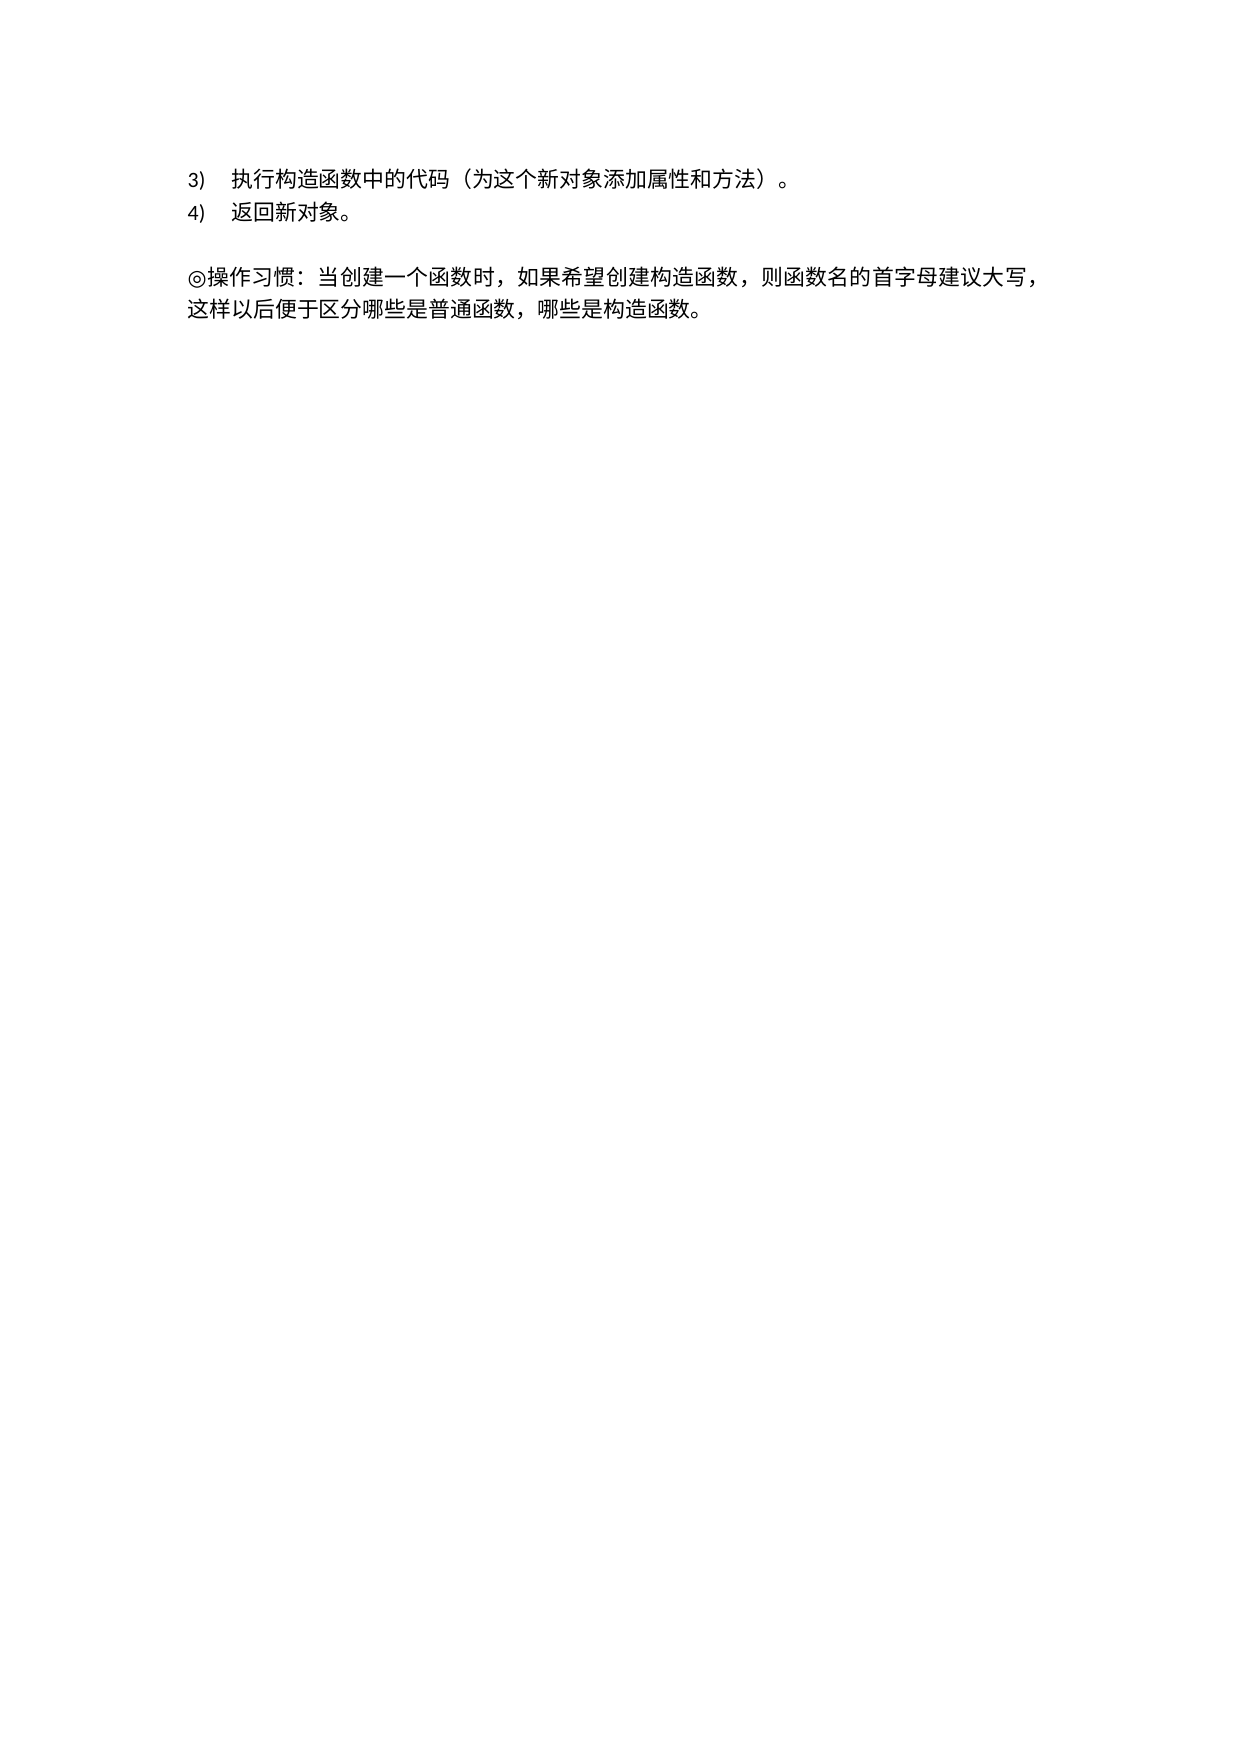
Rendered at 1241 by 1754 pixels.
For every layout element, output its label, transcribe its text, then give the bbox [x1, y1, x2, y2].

text ◎操作习惯：当创建一个函数时，如果希望创建构造函数，则函数名的首字母建议大写，这样以后便于区分哪些是普通函数，哪些是构造函数。 [187, 259, 1053, 324]
list 执行构造函数中的代码（为这个新对象添加属性和方法）。 [187, 162, 1053, 194]
list 返回新对象。 [187, 194, 1053, 227]
